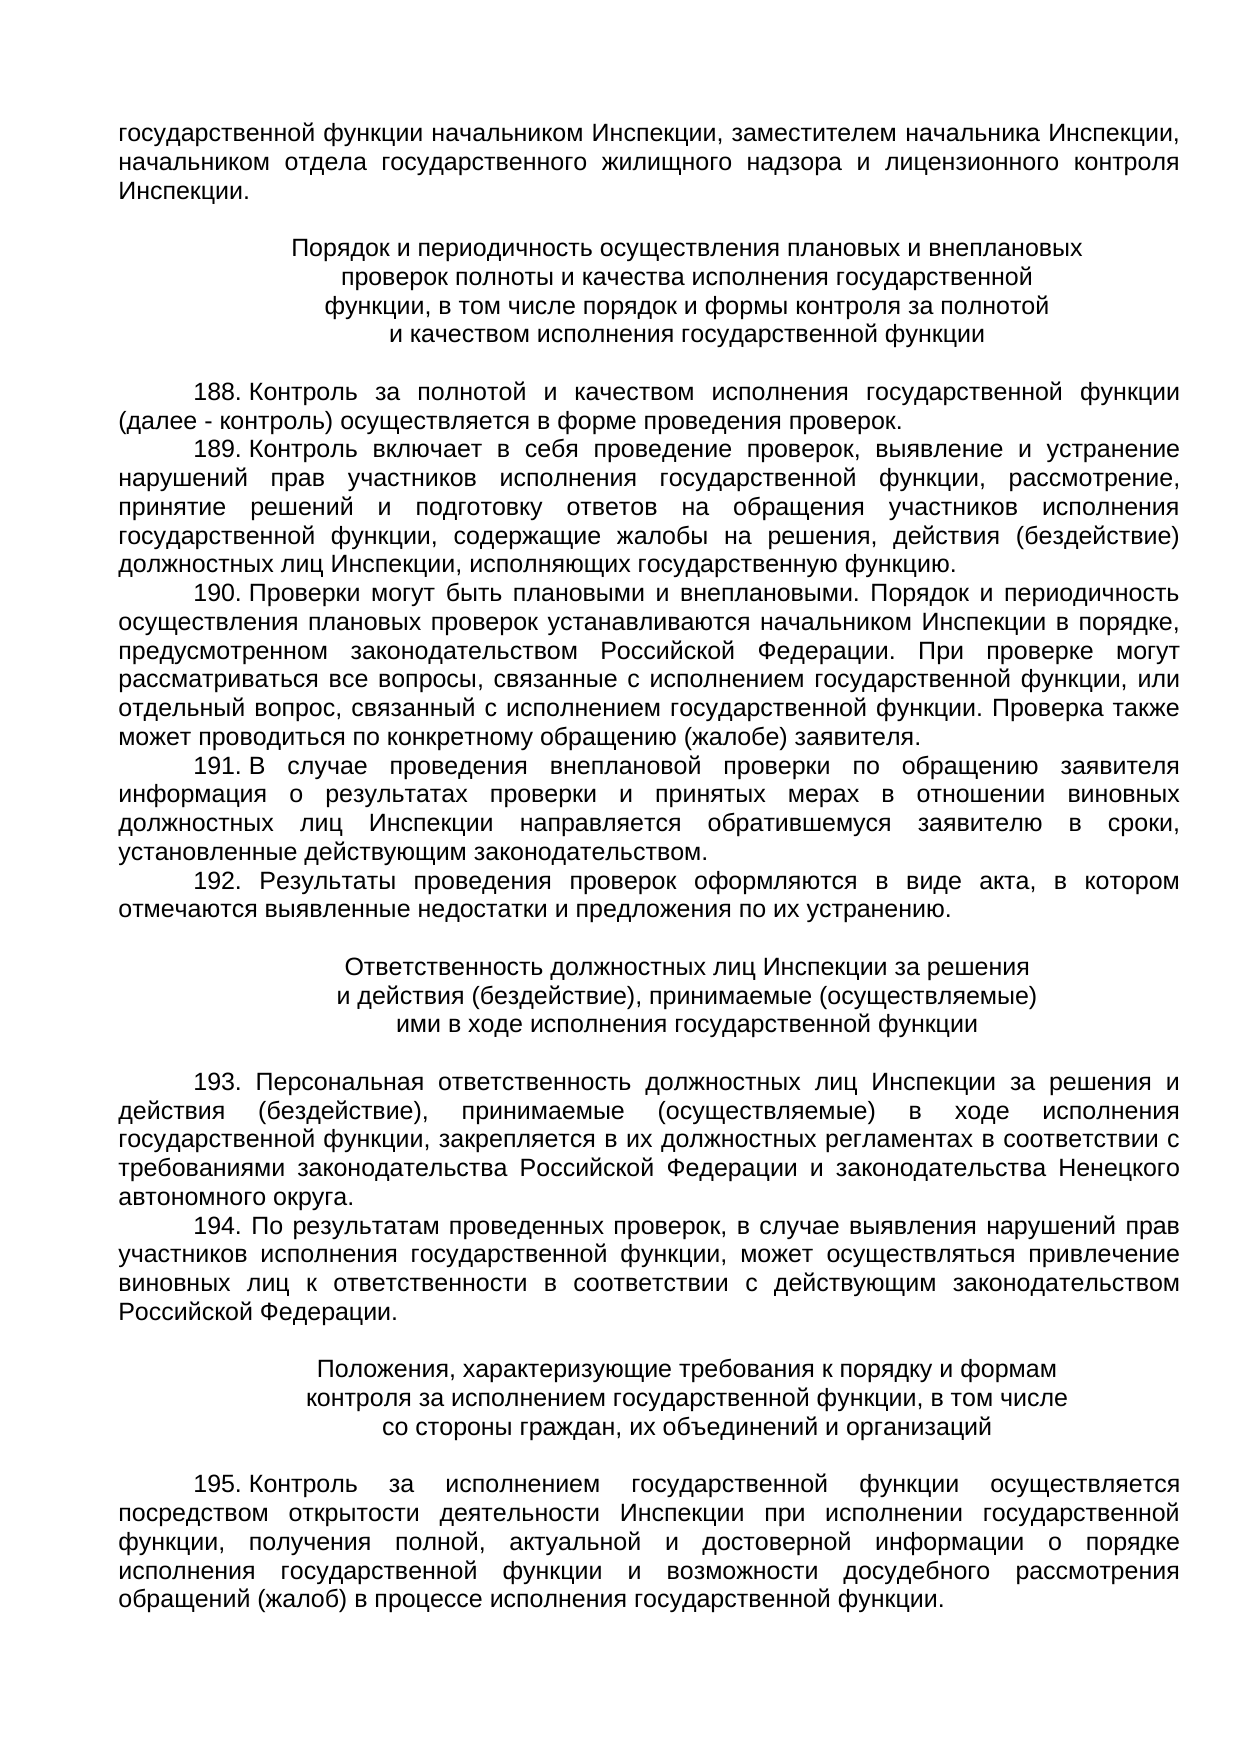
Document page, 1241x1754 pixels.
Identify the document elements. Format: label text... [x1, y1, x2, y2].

text Порядок и периодичность осуществления плановых и внеплановых [118, 233, 1181, 262]
text Положения, характеризующие требования к порядку и формам [118, 1354, 1181, 1383]
text 192. Результаты проведения проверок оформляются в виде акта, в котором отмечаются выявленные недостатки и предложения по их устранению. [118, 866, 1181, 923]
text 188. Контроль за полнотой и качеством исполнения государственной функции (далее - контроль) осуществляется в форме проведения проверок. [118, 377, 1181, 434]
text Ответственность должностных лиц Инспекции за решения [118, 952, 1181, 981]
text 191. В случае проведения внеплановой проверки по обращению заявителя информация о результатах проверки и принятых мерах в отношении виновных должностных лиц Инспекции направляется обратившемуся заявителю в сроки, установленные действующим законодательством. [118, 751, 1181, 866]
text 194. По результатам проведенных проверок, в случае выявления нарушений прав участников исполнения государственной функции, может осуществляться привлечение виновных лиц к ответственности в соответствии с действующим законодательством Российской Федерации. [118, 1211, 1181, 1326]
text 195. Контроль за исполнением государственной функции осуществляется посредством открытости деятельности Инспекции при исполнении государственной функции, получения полной, актуальной и достоверной информации о порядке исполнения государственной функции и возможности досудебного рассмотрения обращений (жалоб) в процессе исполнения государственной функции. [118, 1469, 1181, 1613]
text и действия (бездействие), принимаемые (осуществляемые) [118, 981, 1181, 1009]
text со стороны граждан, их объединений и организаций [118, 1412, 1181, 1441]
text проверок полноты и качества исполнения государственной [118, 262, 1181, 291]
text 193. Персональная ответственность должностных лиц Инспекции за решения и действия (бездействие), принимаемые (осуществляемые) в ходе исполнения государственной функции, закрепляется в их должностных регламентах в соответствии с требованиями законодательства Российской Федерации и законодательства Ненецкого автономного округа. [118, 1067, 1181, 1211]
text контроля за исполнением государственной функции, в том числе [118, 1383, 1181, 1412]
text функции, в том числе порядок и формы контроля за полнотой [118, 291, 1181, 319]
text и качеством исполнения государственной функции [118, 319, 1181, 348]
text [118, 118, 1181, 204]
text 190. Проверки могут быть плановыми и внеплановыми. Порядок и периодичность осуществления плановых проверок устанавливаются начальником Инспекции в порядке, предусмотренном законодательством Российской Федерации. При проверке могут рассматриваться все вопросы, связанные с исполнением государственной функции, или отдельный вопрос, связанный с исполнением государственной функции. Проверка также может проводиться по конкретному обращению (жалобе) заявителя. [118, 578, 1181, 751]
text ими в ходе исполнения государственной функции [118, 1009, 1181, 1038]
text 189. Контроль включает в себя проведение проверок, выявление и устранение нарушений прав участников исполнения государственной функции, рассмотрение, принятие решений и подготовку ответов на обращения участников исполнения государственной функции, содержащие жалобы на решения, действия (бездействие) должностных лиц Инспекции, исполняющих государственную функцию. [118, 434, 1181, 578]
